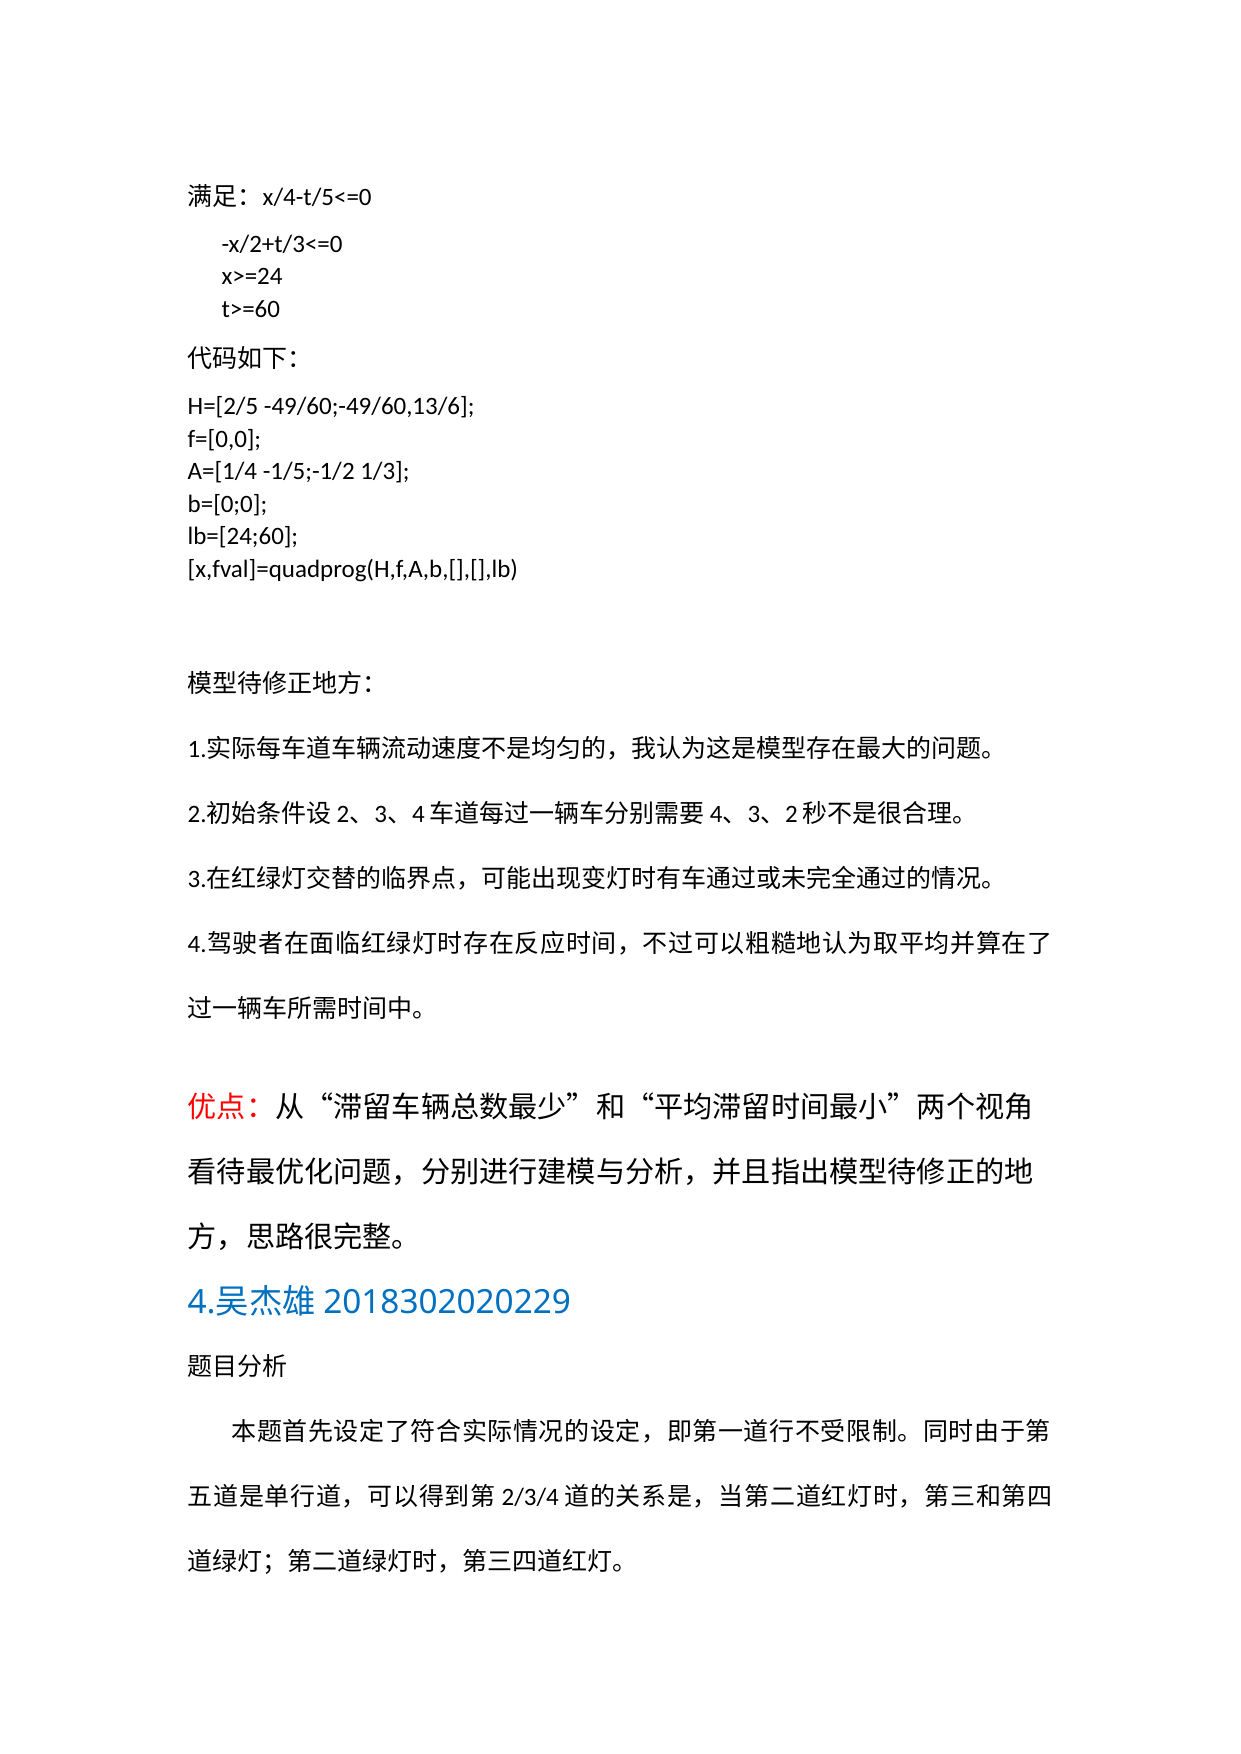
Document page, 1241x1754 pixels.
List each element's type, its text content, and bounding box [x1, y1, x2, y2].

text 模型待修正地方： [187, 649, 1053, 714]
text 3.在红绿灯交替的临界点，可能出现变灯时有车通过或未完全通过的情况。 [187, 844, 1053, 909]
text A=[1/4 -1/5;-1/2 1/3]; [187, 454, 1053, 487]
text t>=60 [187, 292, 1053, 324]
text b=[0;0]; [187, 487, 1053, 519]
text [x,fval]=quadprog(H,f,A,b,[],[],lb) [187, 552, 1053, 584]
text 满足：x/4-t/5<=0 [187, 162, 1053, 227]
text -x/2+t/3<=0 [187, 227, 1053, 259]
text 1.实际每车道车辆流动速度不是均匀的，我认为这是模型存在最大的问题。 [187, 714, 1053, 779]
text lb=[24;60]; [187, 519, 1053, 552]
text 题目分析 [187, 1332, 1053, 1397]
text 4.驾驶者在面临红绿灯时存在反应时间，不过可以粗糙地认为取平均并算在了过一辆车所需时间中。 [187, 909, 1053, 1039]
text x>=24 [187, 259, 1053, 292]
text 4.吴杰雄 2018302020229 [187, 1267, 1053, 1332]
text 代码如下： [187, 324, 1053, 389]
text f=[0,0]; [187, 422, 1053, 454]
text 优点：从“滞留车辆总数最少”和“平均滞留时间最小”两个视角看待最优化问题，分别进行建模与分析，并且指出模型待修正的地方，思路很完整。 [187, 1072, 1053, 1267]
text 2.初始条件设2、3、4车道每过一辆车分别需要4、3、2秒不是很合理。 [187, 779, 1053, 844]
text 本题首先设定了符合实际情况的设定，即第一道行不受限制。同时由于第五道是单行道，可以得到第2/3/4道的关系是，当第二道红灯时，第三和第四道绿灯；第二道绿灯时，第三四道红灯。 [187, 1397, 1053, 1592]
text H=[2/5 -49/60;-49/60,13/6]; [187, 389, 1053, 422]
